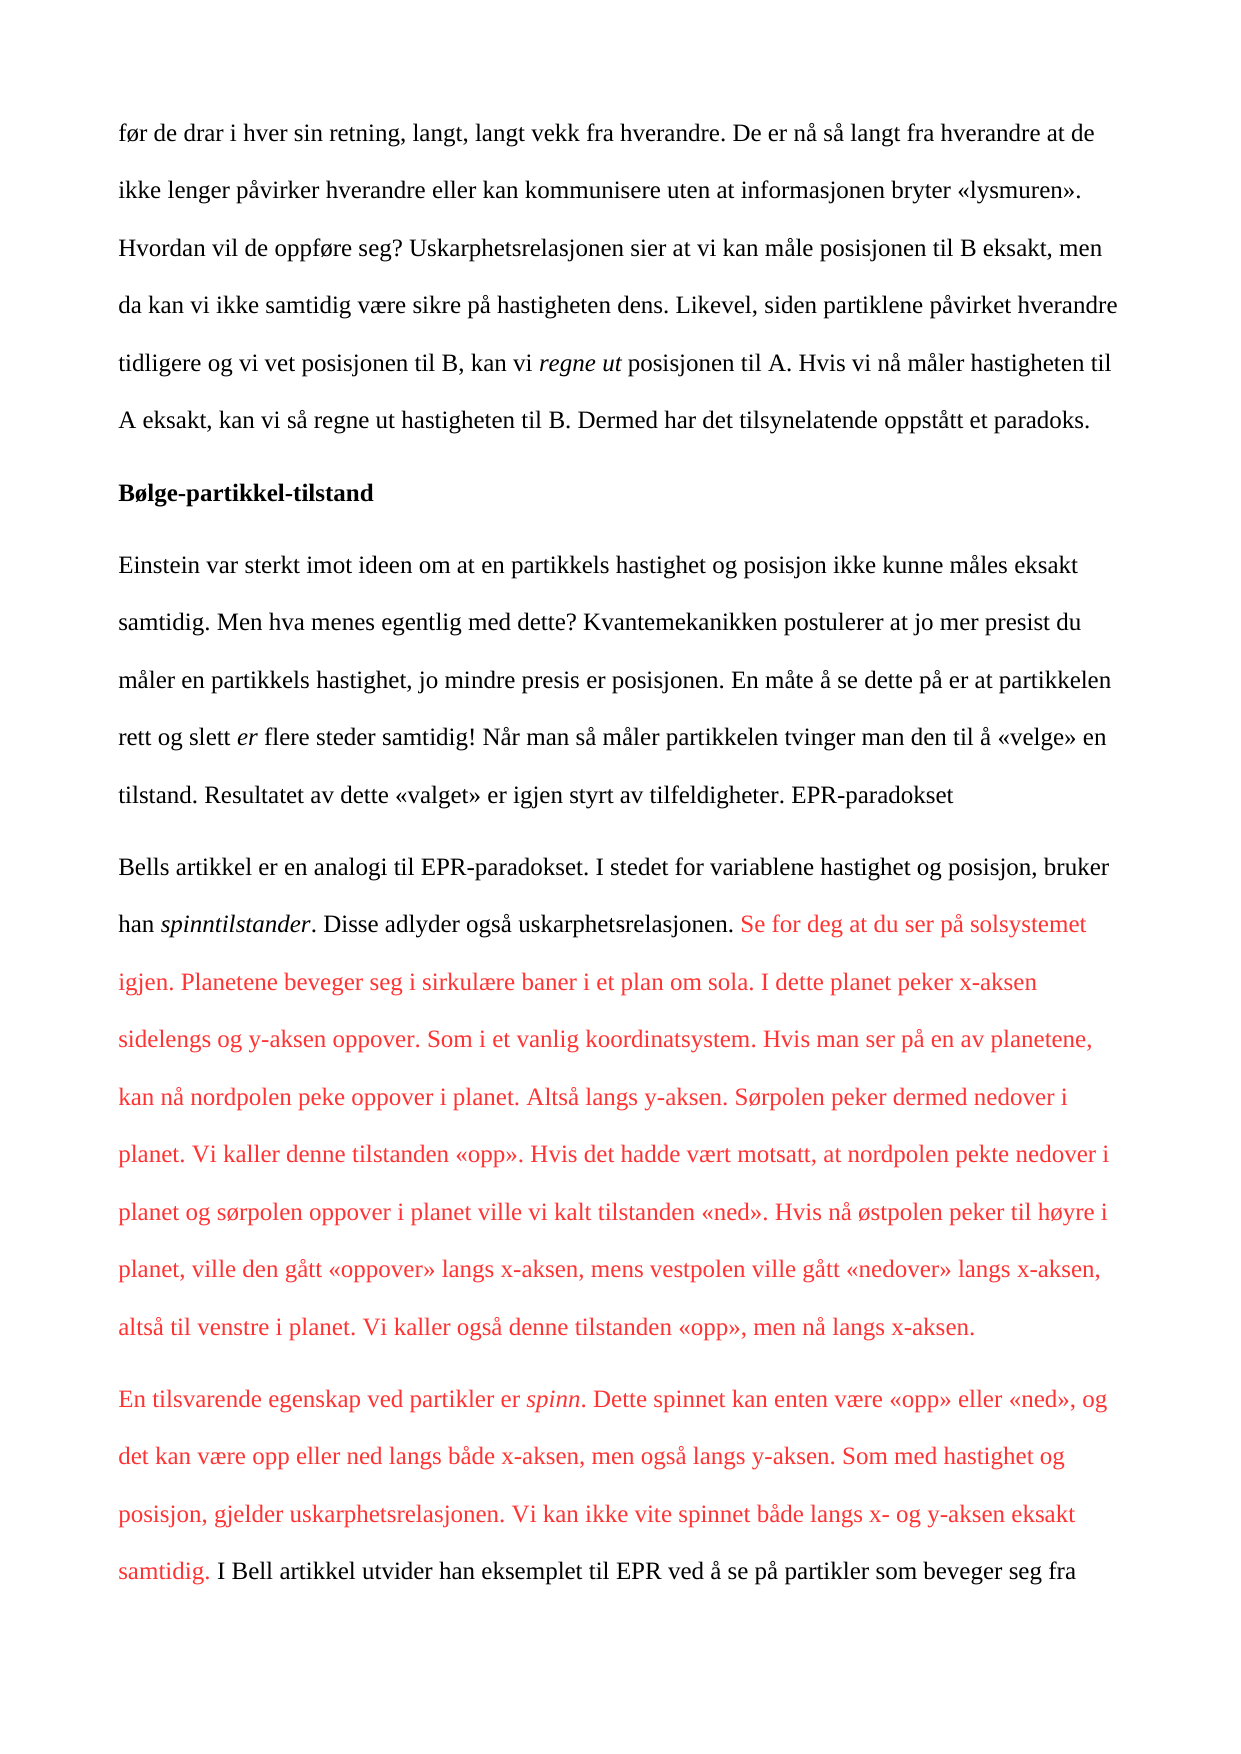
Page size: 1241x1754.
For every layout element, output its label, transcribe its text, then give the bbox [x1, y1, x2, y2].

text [118, 118, 1122, 434]
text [118, 1384, 1122, 1585]
text Bells artikkel er en analogi til EPR-paradokset. I stedet for variablene hastighet og posisjon, bruker han spinntilstander. Disse adlyder også uskarphetsrelasjonen. Se for deg at du ser på solsystemet igjen. Planetene beveger seg i sirkulære baner i et plan om sola. I dette planet peker x-aksen sidelengs og y-aksen oppover. Som i et vanlig koordinatsystem. Hvis man ser på en av planetene, kan nå nordpolen peke oppover i planet. Altså langs y-aksen. Sørpolen peker dermed nedover i planet. Vi kaller denne tilstanden «opp». Hvis det hadde vært motsatt, at nordpolen pekte nedover i planet og sørpolen oppover i planet ville vi kalt tilstanden «ned». Hvis nå østpolen peker til høyre i planet, ville den gått «oppover» langs x-aksen, mens vestpolen ville gått «nedover» langs x-aksen, altså til venstre i planet. Vi kaller også denne tilstanden «opp», men nå langs x-aksen. [118, 852, 1122, 1341]
text Einstein var sterkt imot ideen om at en partikkels hastighet og posisjon ikke kunne måles eksakt samtidig. Men hva menes egentlig med dette? Kvantemekanikken postulerer at jo mer presist du måler en partikkels hastighet, jo mindre presis er posisjonen. En måte å se dette på er at partikkelen rett og slett er flere steder samtidig! Når man så måler partikkelen tvinger man den til å «velge» en tilstand. Resultatet av dette «valget» er igjen styrt av tilfeldigheter. EPR-paradokset [118, 550, 1122, 808]
text Bølge-partikkel-tilstand [118, 478, 1122, 506]
